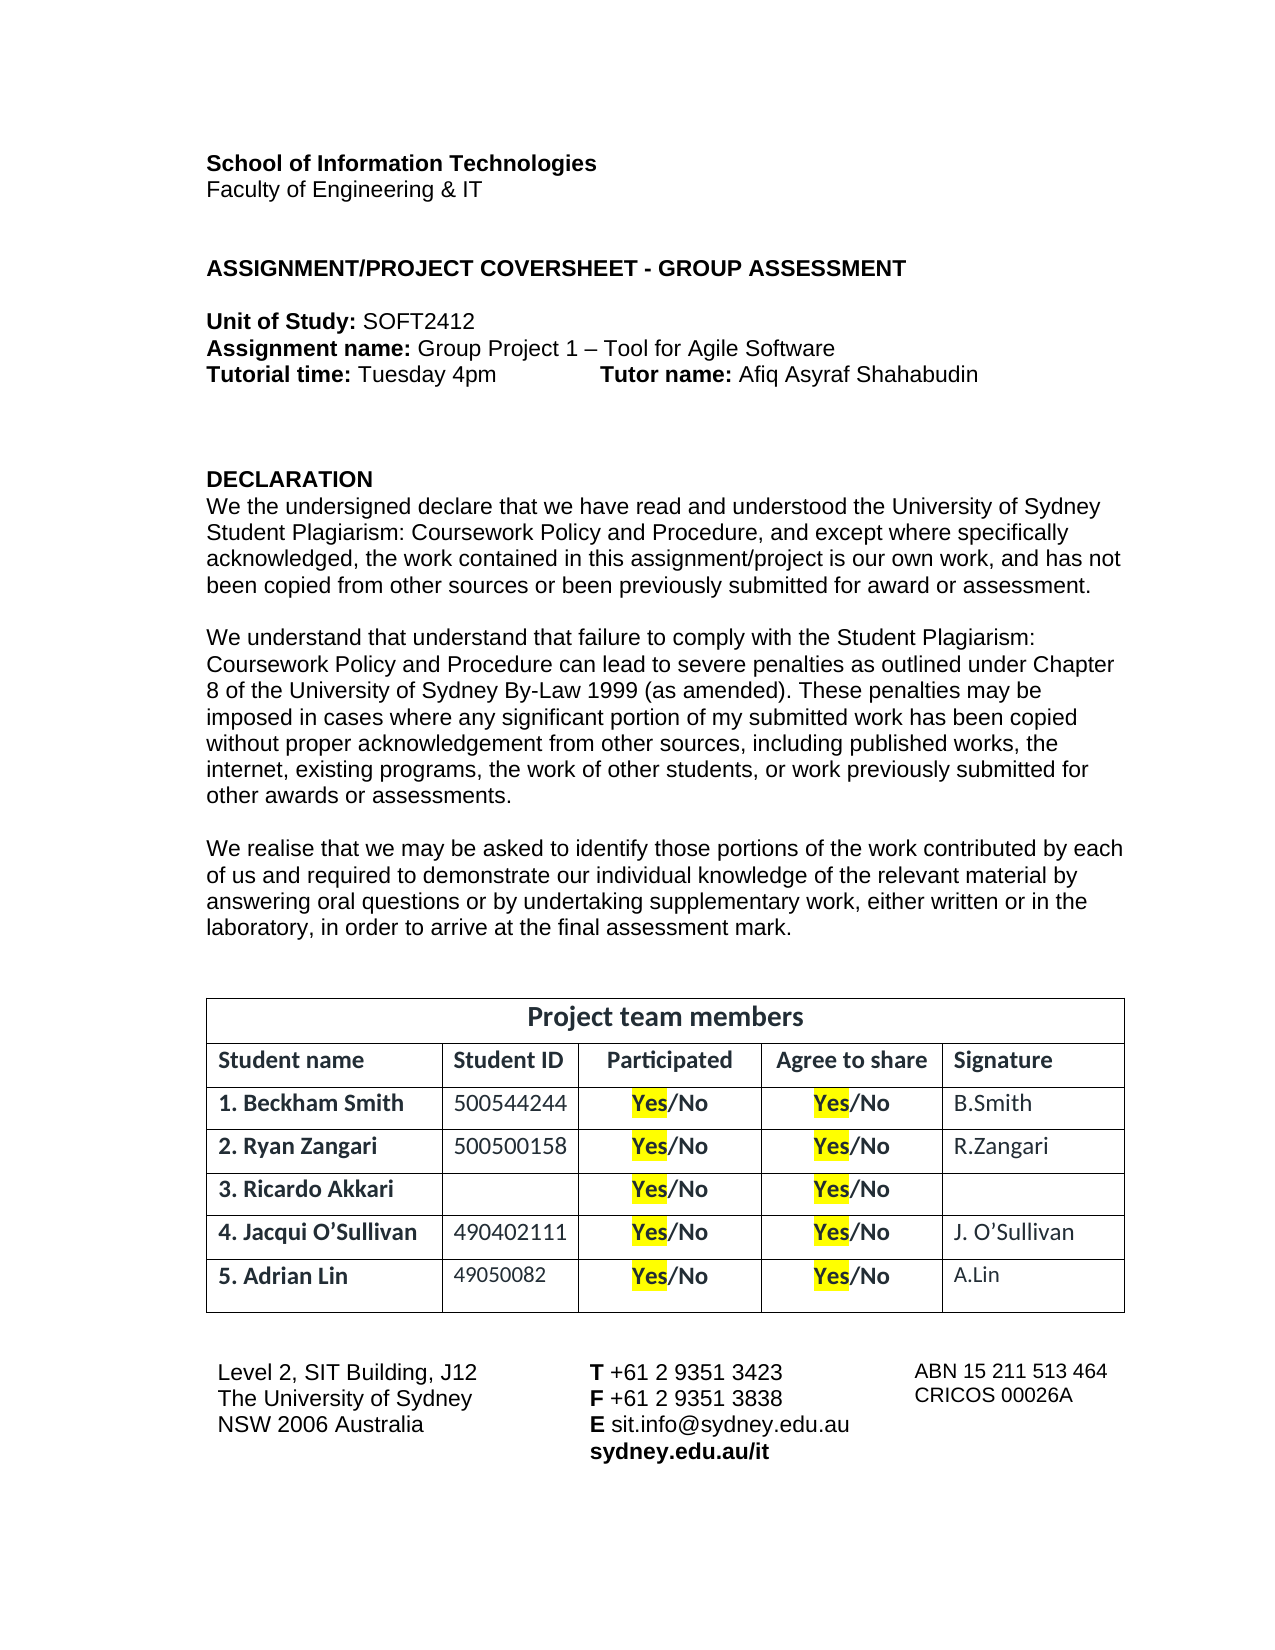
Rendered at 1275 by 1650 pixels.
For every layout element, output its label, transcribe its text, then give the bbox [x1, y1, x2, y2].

table_cell Yes/No [579, 1260, 761, 1312]
table_header T +61 2 9351 3423 F +61 2 9351 3838 E sit.info@sydney.edu.au sydney.edu.au/it [578, 1359, 903, 1464]
text DECLARATION [206, 466, 1125, 493]
table_header Level 2, SIT Building, J12 The University of Sydney NSW 2006 Australia [206, 1359, 578, 1464]
table_cell Yes/No [762, 1088, 942, 1129]
table_cell Student name [207, 1044, 442, 1087]
table_cell 2. Ryan Zangari [207, 1130, 442, 1172]
text ASSIGNMENT/PROJECT COVERSHEET - GROUP ASSESSMENT [206, 255, 1125, 282]
text We realise that we may be asked to identify those portions of the work contributed by each of us and required to demonstrate our individual knowledge of the relevant material by answering oral questions or by undertaking supplementary work, either written or in the laboratory, in order to arrive at the final assessment mark. [206, 835, 1125, 941]
table_cell 490402111 [443, 1216, 578, 1259]
table_cell A.Lin [943, 1260, 1124, 1312]
table_cell [943, 1174, 1124, 1215]
table_cell Participated [579, 1044, 761, 1087]
table_header Project team members [207, 999, 1124, 1043]
table_cell 4. Jacqui O’Sullivan [207, 1216, 442, 1259]
table_cell Yes/No [579, 1130, 761, 1172]
table_cell 1. Beckham Smith [207, 1088, 442, 1129]
table_cell Yes/No [762, 1260, 942, 1312]
table_cell 3. Ricardo Akkari [207, 1174, 442, 1215]
text Tutorial time: Tuesday 4pm Tutor name: Afiq Asyraf Shahabudin [206, 361, 1125, 387]
table_cell Yes/No [762, 1216, 942, 1259]
text We understand that understand that failure to comply with the Student Plagiarism: Coursework Policy and Procedure can lead to severe penalties as outlined under Chapter 8 of the University of Sydney By-Law 1999 (as amended). These penalties may be imposed in cases where any significant portion of my submitted work has been copied without proper acknowledgement from other sources, including published works, the internet, existing programs, the work of other students, or work previously submitted for other awards or assessments. [206, 624, 1125, 809]
table_cell Yes/No [579, 1088, 761, 1129]
text Faculty of Engineering & IT [206, 176, 1125, 203]
text School of Information Technologies [206, 150, 1125, 176]
table_cell Yes/No [579, 1216, 761, 1259]
text Unit of Study: SOFT2412 [206, 308, 1125, 334]
table_cell Signature [943, 1044, 1124, 1087]
table_cell 49050082 [443, 1260, 578, 1312]
table_cell [443, 1174, 578, 1215]
table_cell B.Smith [943, 1088, 1124, 1129]
table_cell Yes/No [762, 1174, 942, 1215]
text We the undersigned declare that we have read and understood the University of Sydney Student Plagiarism: Coursework Policy and Procedure, and except where specifically acknowledged, the work contained in this assignment/project is our own work, and has not been copied from other sources or been previously submitted for award or assessment. [206, 493, 1125, 598]
table_cell Yes/No [579, 1174, 761, 1215]
table_cell Agree to share [762, 1044, 942, 1087]
table_cell 500544244 [443, 1088, 578, 1129]
text Assignment name: Group Project 1 – Tool for Agile Software [206, 334, 1125, 361]
table_header ABN 15 211 513 464 CRICOS 00026A [903, 1359, 1125, 1464]
table_cell R.Zangari [943, 1130, 1124, 1172]
table_cell 500500158 [443, 1130, 578, 1172]
table_cell Yes/No [762, 1130, 942, 1172]
table_cell 5. Adrian Lin [207, 1260, 442, 1312]
table_cell Student ID [443, 1044, 578, 1087]
table_cell J. O’Sullivan [943, 1216, 1124, 1259]
